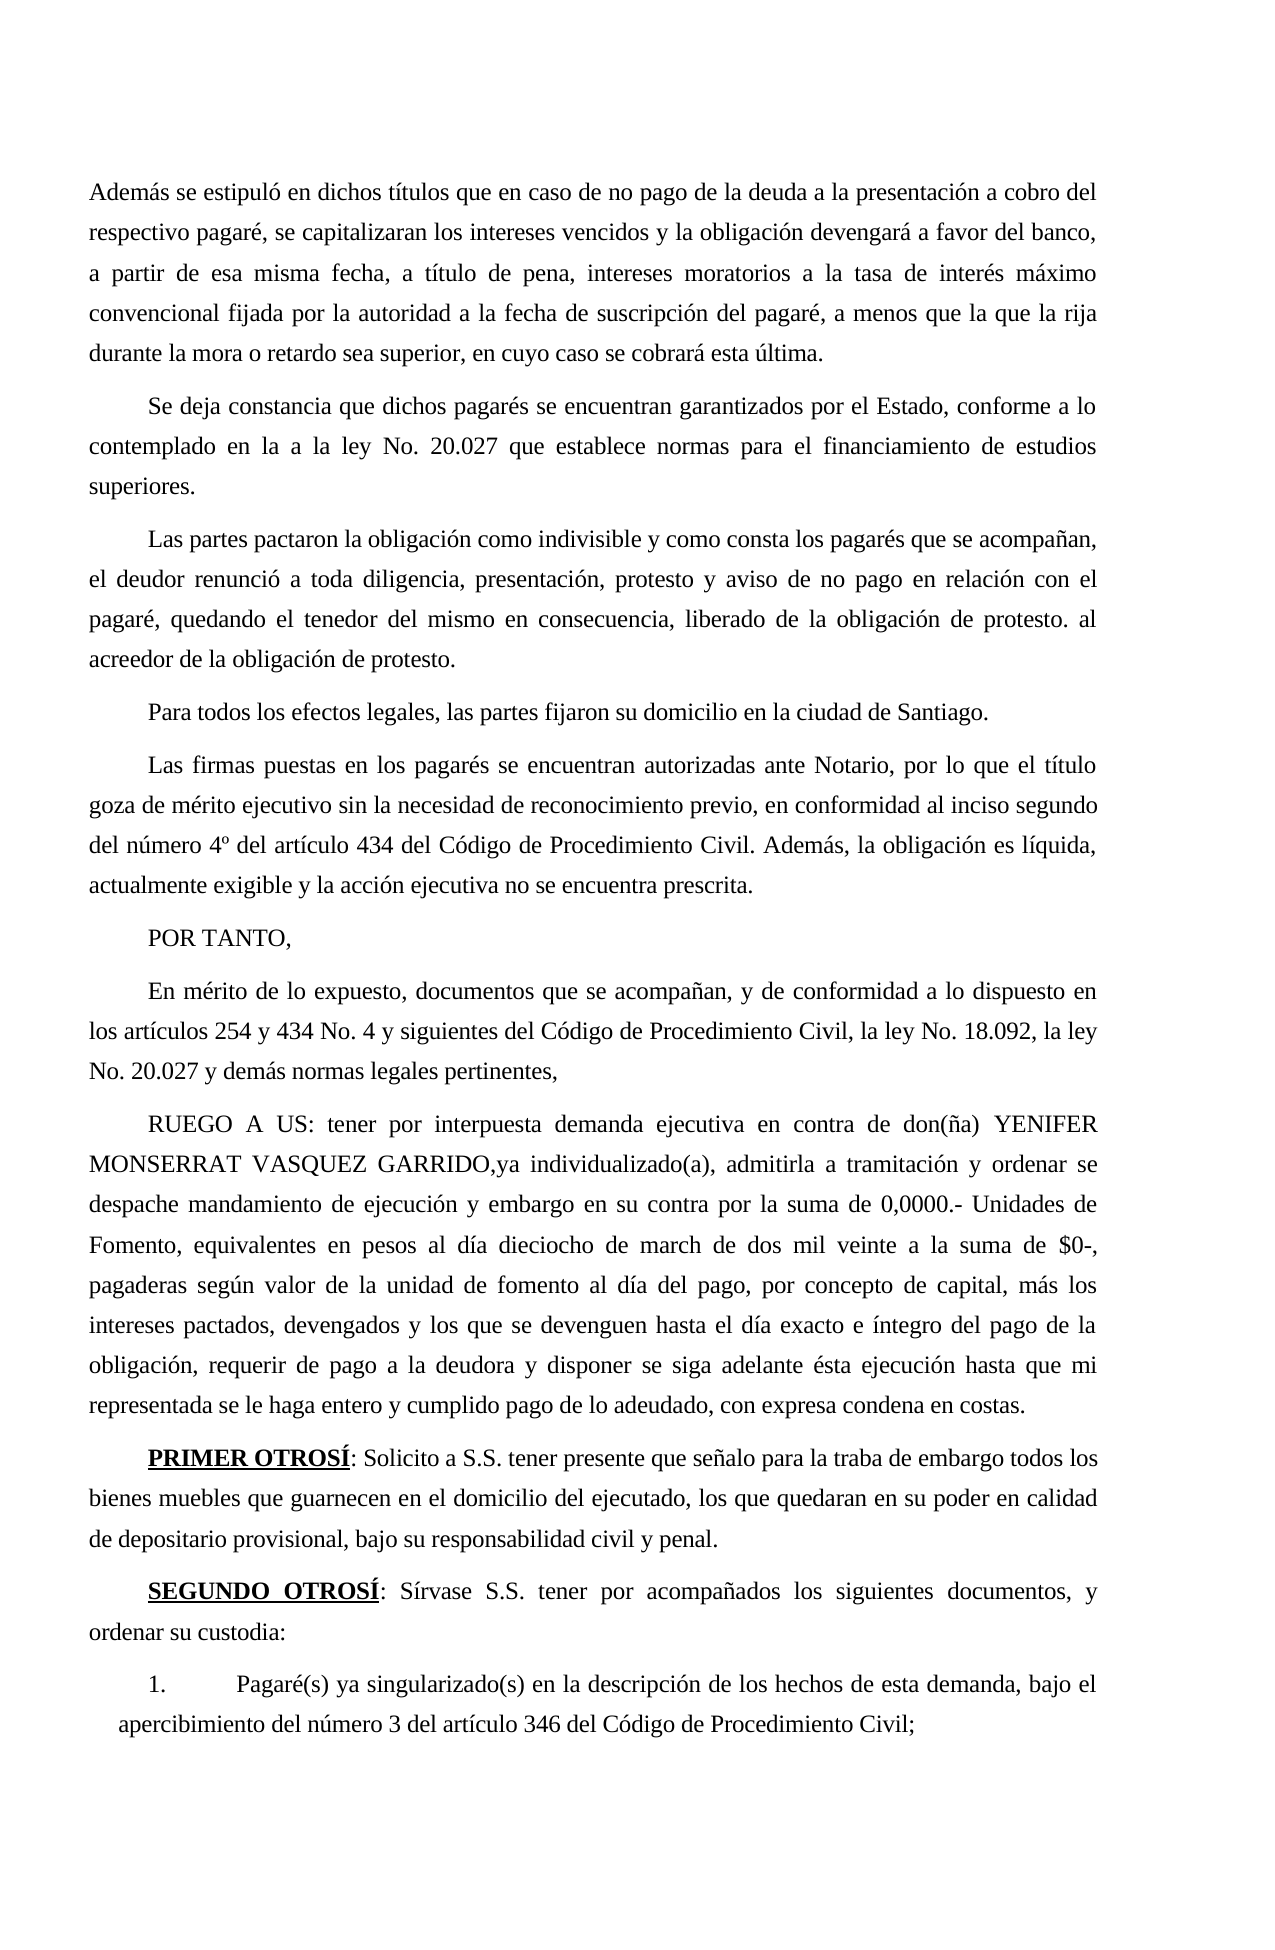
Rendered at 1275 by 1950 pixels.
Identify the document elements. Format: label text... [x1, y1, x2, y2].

text Las firmas puestas en los pagarés se encuentran autorizadas ante Notario, por lo que el título goza de mérito ejecutivo sin la necesidad de reconocimiento previo, en conformidad al inciso segundo del número 4º del artículo 434 del Código de Procedimiento Civil. Además, la obligación es líquida, actualmente exigible y la acción ejecutiva no se encuentra prescrita. [89, 750, 1098, 899]
text SEGUNDO OTROSÍ: Sírvase S.S. tener por acompañados los siguientes documentos, y ordenar su custodia: [89, 1576, 1098, 1645]
text RUEGO A US: tener por interpuesta demanda ejecutiva en contra de don(ña) YENIFER MONSERRAT VASQUEZ GARRIDO, ya individualizado(a), admitirla a tramitación y ordenar se despache mandamiento de ejecución y embargo en su contra por la suma de 0,0000.- Unidades de Fomento, equivalentes en pesos al día dieciocho de march de dos mil veinte a la suma de $0-, pagaderas según valor de la unidad de fomento al día del pago, por concepto de capital, más los intereses pactados, devengados y los que se devenguen hasta el día exacto e íntegro del pago de la obligación, requerir de pago a la deudora y disponer se siga adelante ésta ejecución hasta que mi representada se le haga entero y cumplido pago de lo adeudado, con expresa condena en costas. [89, 1109, 1098, 1419]
text En mérito de lo expuesto, documentos que se acompañan, y de conformidad a lo dispuesto en los artículos 254 y 434 No. 4 y siguientes del Código de Procedimiento Civil, la ley No. 18.092, la ley No. 20.027 y demás normas legales pertinentes, [89, 976, 1098, 1085]
text Se deja constancia que dichos pagarés se encuentran garantizados por el Estado, conforme a lo contemplado en la a la ley No. 20.027 que establece normas para el financiamiento de estudios superiores. [89, 391, 1098, 500]
text Para todos los efectos legales, las partes fijaron su domicilio en la ciudad de Santiago. [89, 697, 1098, 726]
list Pagaré(s) ya singularizado(s) en la descripción de los hechos de esta demanda, bajo el apercibimiento del número 3 del artículo 346 del Código de Procedimiento Civil; [118, 1669, 1098, 1738]
text POR TANTO, [89, 923, 1098, 952]
text Las partes pactaron la obligación como indivisible y como consta los pagarés que se acompañan, el deudor renunció a toda diligencia, presentación, protesto y aviso de no pago en relación con el pagaré, quedando el tenedor del mismo en consecuencia, liberado de la obligación de protesto. al acreedor de la obligación de protesto. [89, 524, 1098, 673]
text PRIMER OTROSÍ: Solicito a S.S. tener presente que señalo para la traba de embargo todos los bienes muebles que guarnecen en el domicilio del ejecutado, los que quedaran en su poder en calidad de depositario provisional, bajo su responsabilidad civil y penal. [89, 1443, 1098, 1552]
